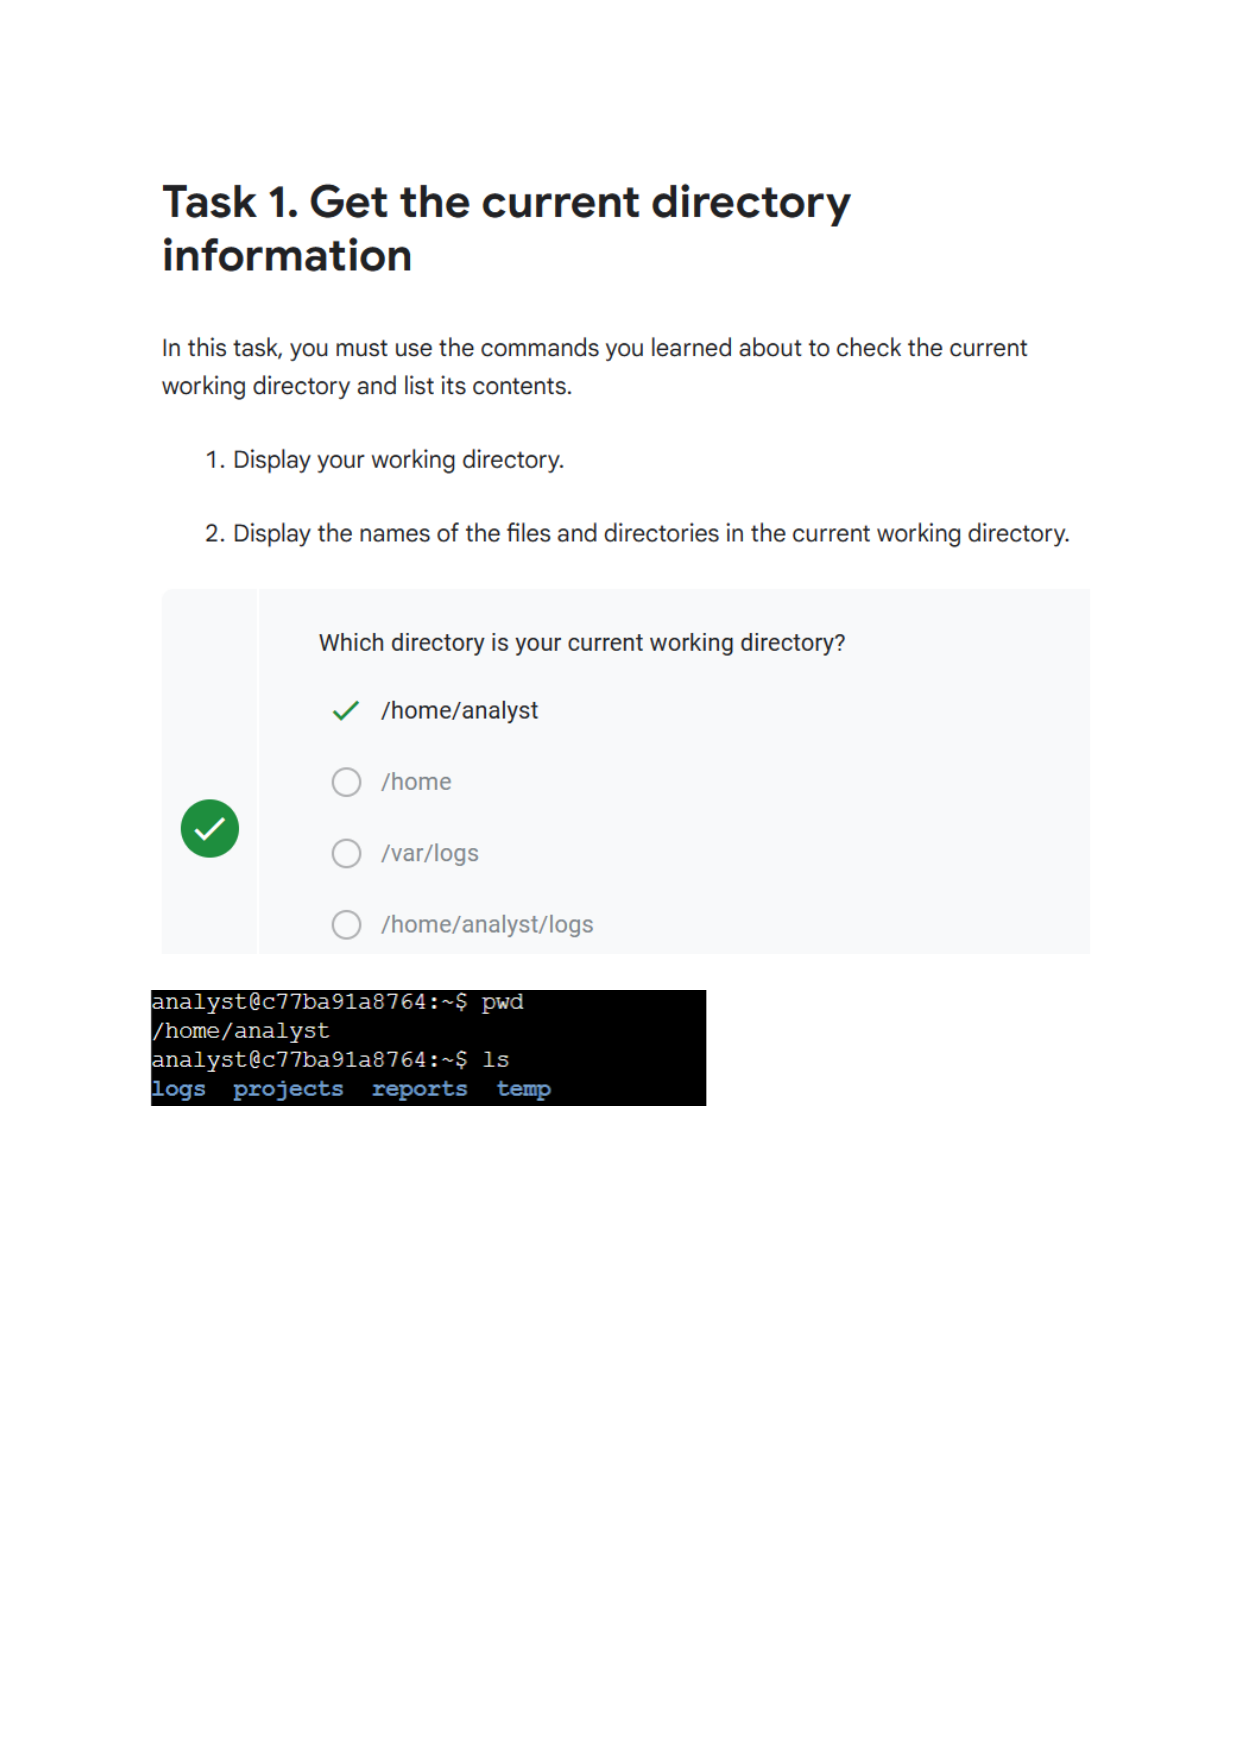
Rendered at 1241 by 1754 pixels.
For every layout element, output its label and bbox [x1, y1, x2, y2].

picture [150, 990, 707, 1106]
picture [150, 160, 1091, 954]
